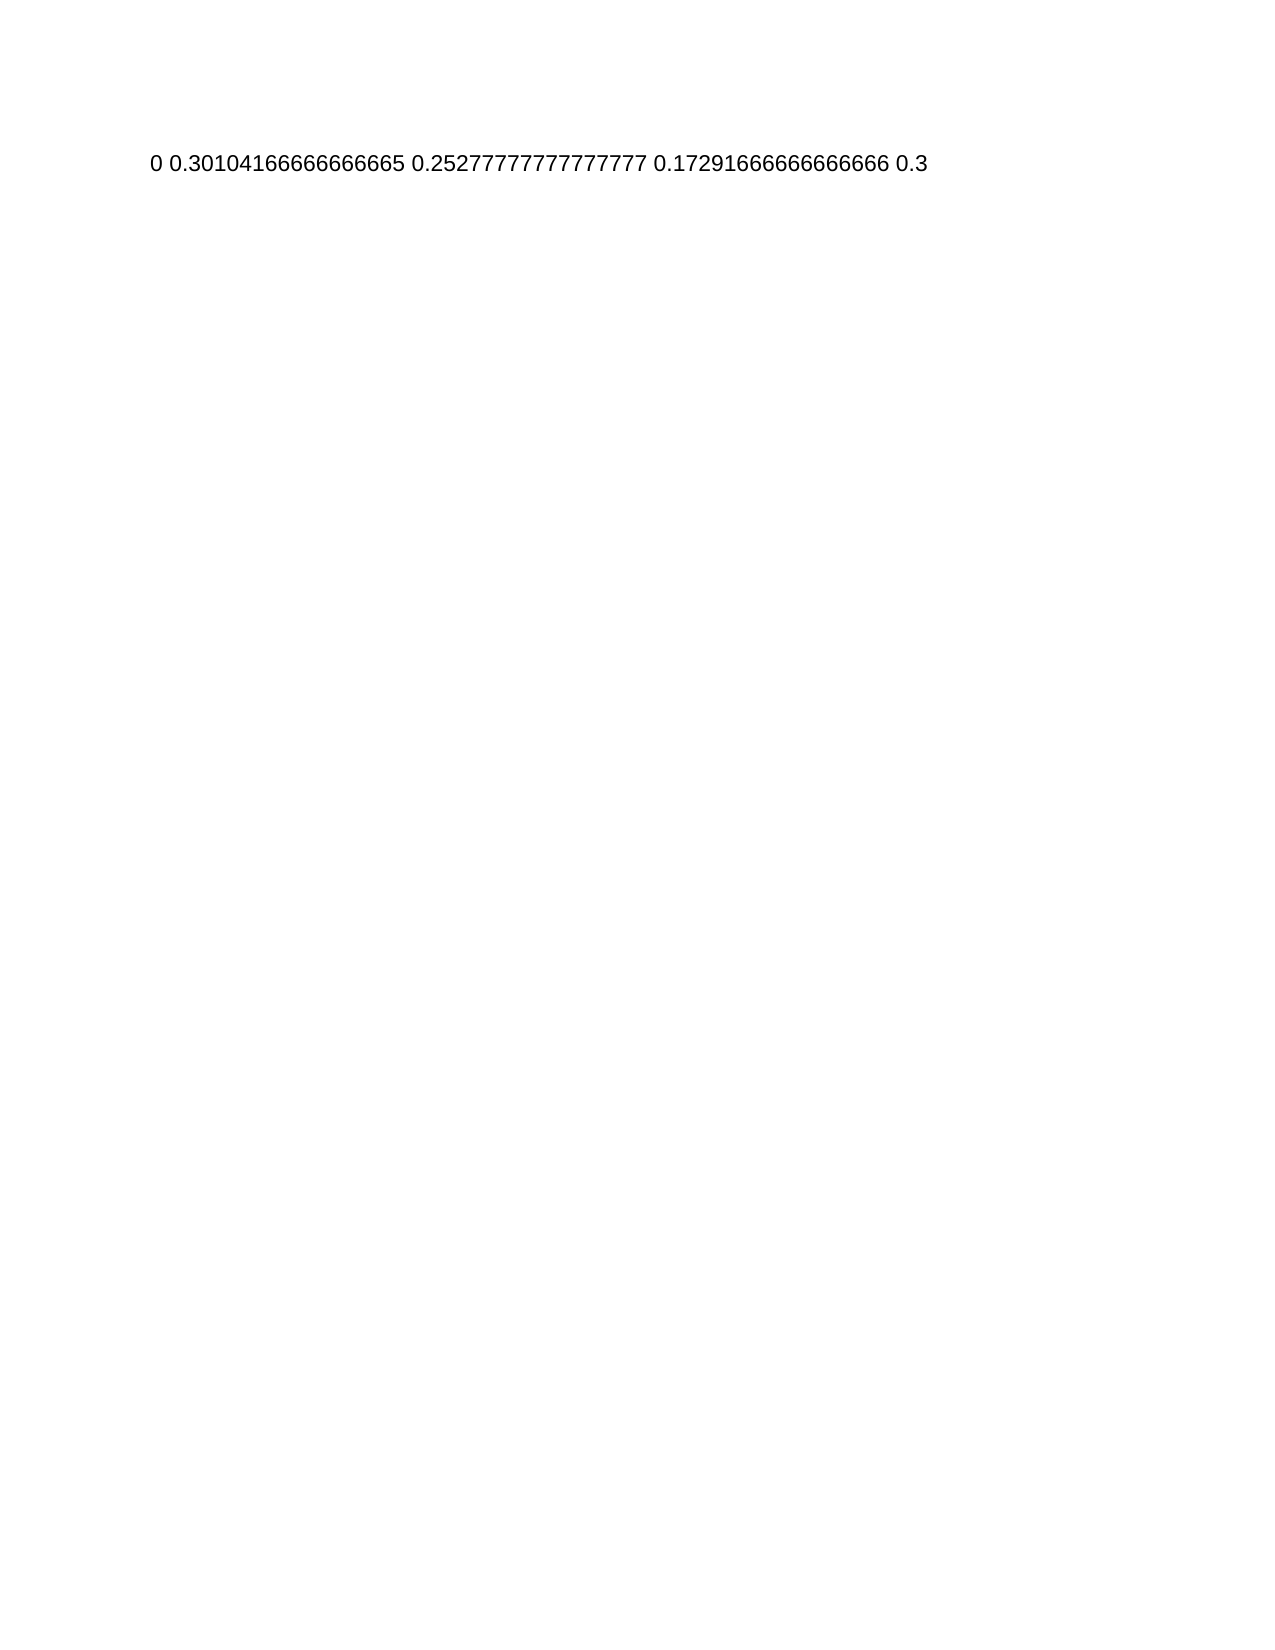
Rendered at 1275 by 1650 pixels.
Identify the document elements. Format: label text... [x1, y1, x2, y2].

text 0 0.30104166666666665 0.25277777777777777 0.17291666666666666 0.3 [150, 150, 1125, 176]
